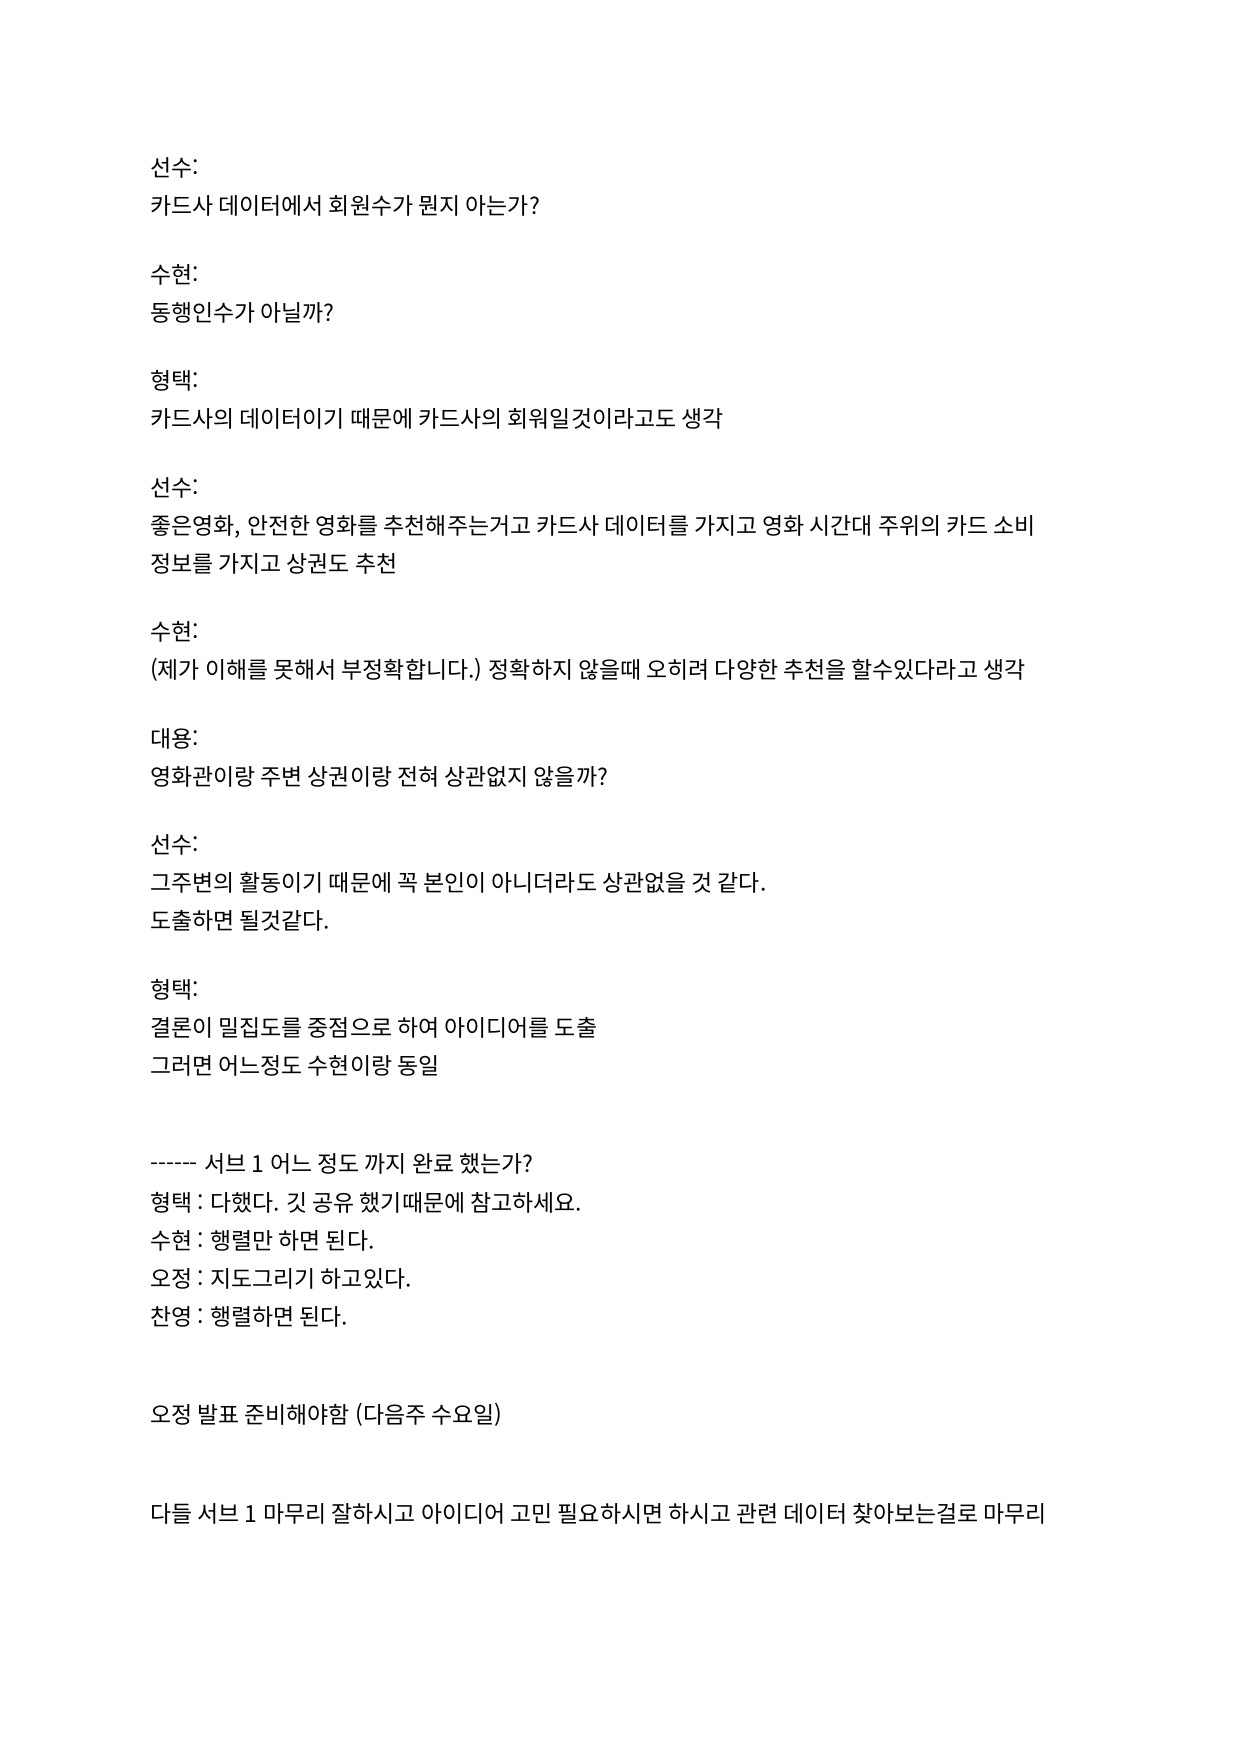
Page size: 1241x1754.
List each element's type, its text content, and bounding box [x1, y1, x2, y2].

text 좋은영화, 안전한 영화를 추천해주는거고 카드사 데이터를 가지고 영화 시간대 주위의 카드 소비 정보를 가지고 상권도 추천 [150, 507, 1090, 579]
text 선수: [150, 469, 1090, 503]
text 도출하면 될것같다. [150, 903, 1090, 936]
text 영화관이랑 주변 상권이랑 전혀 상관없지 않을까? [150, 758, 1090, 792]
text 대용: [150, 720, 1090, 754]
text 선수: [150, 150, 1090, 183]
text ------ 서브1 어느 정도 까지 완료 했는가? [150, 1146, 1090, 1179]
text 그주변의 활동이기 때문에 꼭 본인이 아니더라도 상관없을 것 같다. [150, 865, 1090, 898]
text 형택: [150, 971, 1090, 1005]
text 수현 : 행렬만 하면 된다. [150, 1222, 1090, 1256]
text 형택: [150, 363, 1090, 396]
text 수현: [150, 614, 1090, 647]
text 오정 : 지도그리기 하고있다. [150, 1261, 1090, 1294]
text 그러면 어느정도 수현이랑 동일 [150, 1048, 1090, 1081]
text 찬영 : 행렬하면 된다. [150, 1299, 1090, 1332]
text 오정 발표 준비해야함 (다음주 수요일) [150, 1397, 1090, 1431]
text 선수: [150, 827, 1090, 860]
text 카드사의 데이터이기 때문에 카드사의 회워일것이라고도 생각 [150, 401, 1090, 434]
text 다들 서브1 마무리 잘하시고 아이디어 고민 필요하시면 하시고 관련 데이터 찾아보는걸로 마무리 [150, 1496, 1090, 1529]
text 카드사 데이터에서 회원수가 뭔지 아는가? [150, 188, 1090, 221]
text 형택 : 다했다. 깃 공유 했기때문에 참고하세요. [150, 1184, 1090, 1218]
text 동행인수가 아닐까? [150, 294, 1090, 328]
text (제가 이해를 못해서 부정확합니다.) 정확하지 않을때 오히려 다양한 추천을 할수있다라고 생각 [150, 652, 1090, 685]
text 결론이 밀집도를 중점으로 하여 아이디어를 도출 [150, 1009, 1090, 1043]
text 수현: [150, 256, 1090, 290]
